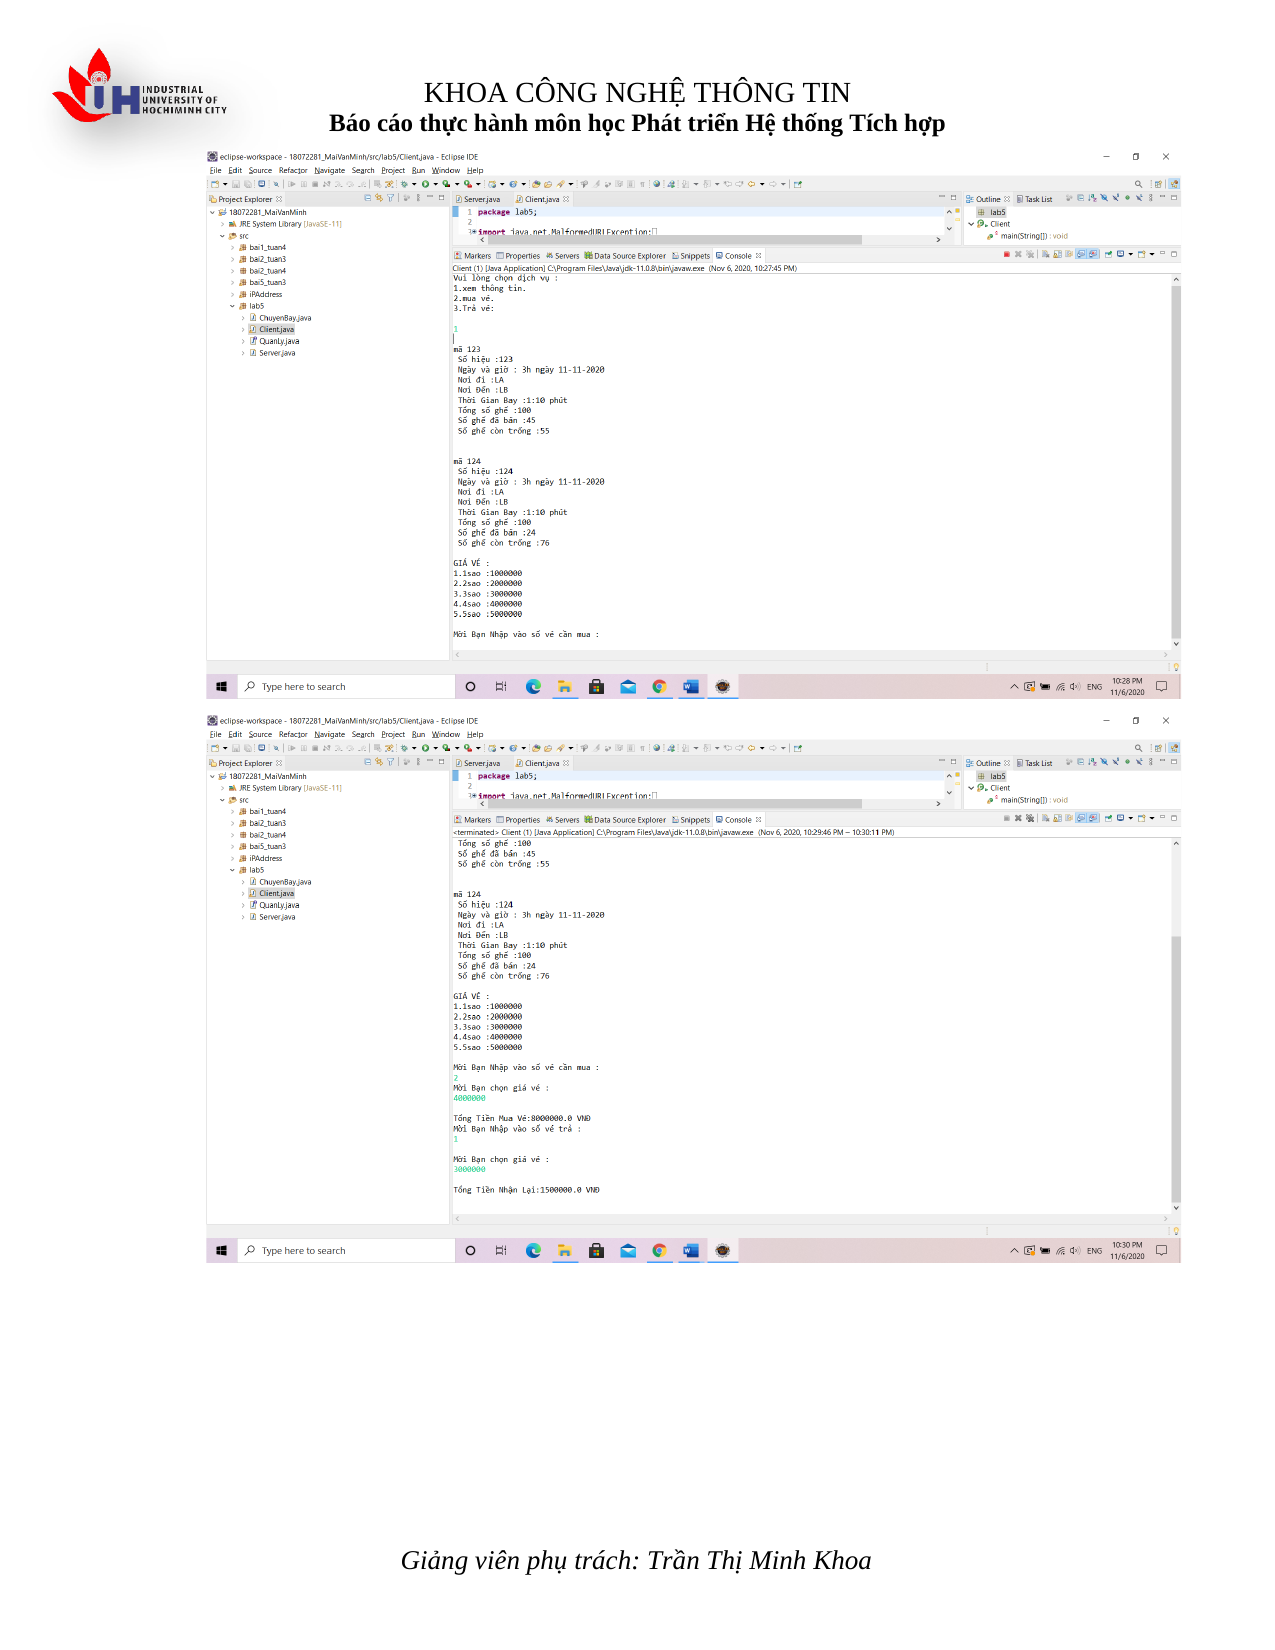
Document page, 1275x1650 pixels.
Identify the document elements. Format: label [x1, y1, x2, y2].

picture [206, 713, 1182, 1263]
picture [49, 44, 231, 124]
picture [206, 150, 1182, 699]
